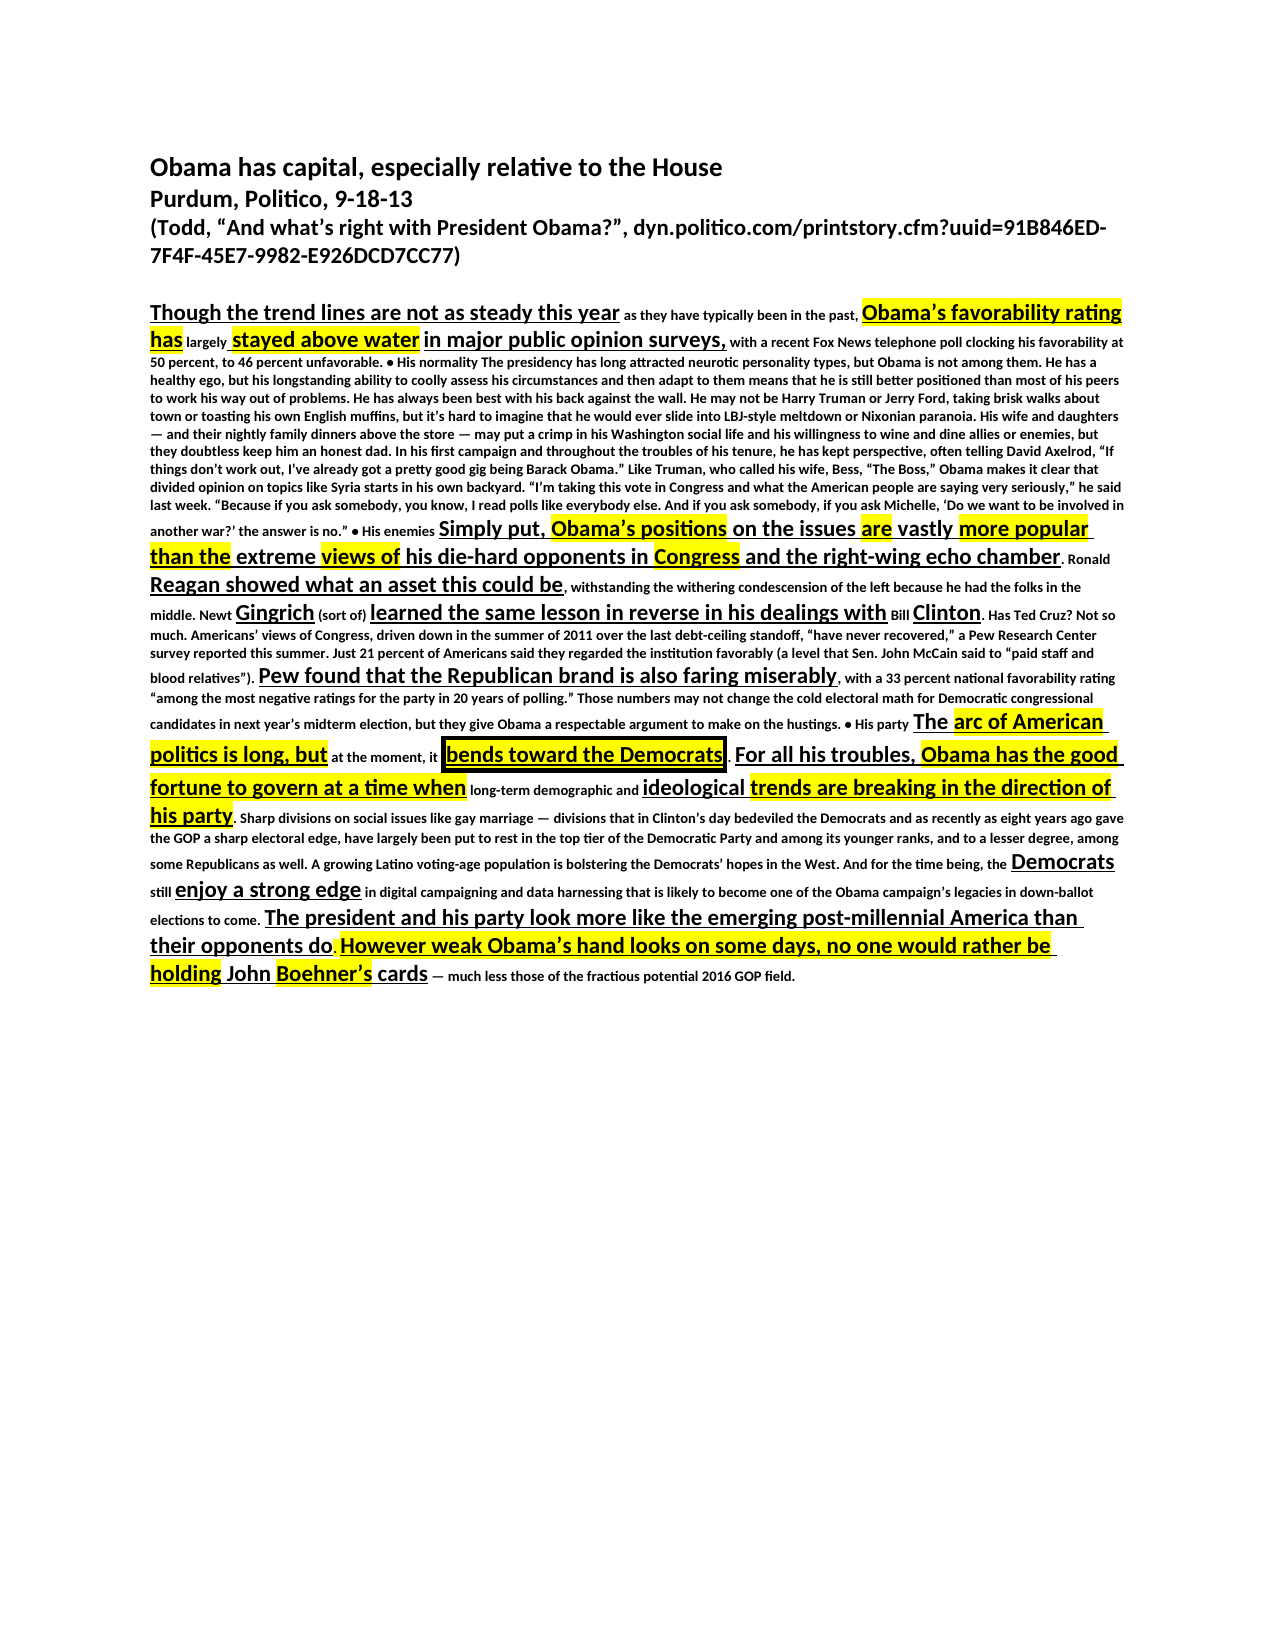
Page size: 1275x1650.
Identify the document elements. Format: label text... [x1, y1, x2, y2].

text Though the trend lines are not as steady this year as they have typically been in the past, Obama’s favorability rating has largely stayed above water in major public opinion surveys, with a recent Fox News telephone poll clocking his favorability at 50 percent, to 46 percent unfavorable. • His normality The presidency has long attracted neurotic personality types, but Obama is not among them. He has a healthy ego, but his longstanding ability to coolly assess his circumstances and then adapt to them means that he is still better positioned than most of his peers to work his way out of problems. He has always been best with his back against the wall. He may not be Harry Truman or Jerry Ford, taking brisk walks about town or toasting his own English muffins, but it’s hard to imagine that he would ever slide into LBJ-style meltdown or Nixonian paranoia. His wife and daughters — and their nightly family dinners above the store — may put a crimp in his Washington social life and his willingness to wine and dine allies or enemies, but they doubtless keep him an honest dad. In his first campaign and throughout the troubles of his tenure, he has kept perspective, often telling David Axelrod, “If things don’t work out, I’ve already got a pretty good gig being Barack Obama.” Like Truman, who called his wife, Bess, “The Boss,” Obama makes it clear that divided opinion on topics like Syria starts in his own backyard. “I’m taking this vote in Congress and what the American people are saying very seriously,” he said last week. “Because if you ask somebody, you know, I read polls like everybody else. And if you ask somebody, if you ask Michelle, ‘Do we want to be involved in another war?’ the answer is no.” • His enemies Simply put, Obama’s positions on the issues are vastly more popular than the extreme views of his die-hard opponents in Congress and the right-wing echo chamber. Ronald Reagan showed what an asset this could be, withstanding the withering condescension of the left because he had the folks in the middle. Newt Gingrich (sort of) learned the same lesson in reverse in his dealings with Bill Clinton. Has Ted Cruz? Not so much. Americans’ views of Congress, driven down in the summer of 2011 over the last debt-ceiling standoff, “have never recovered,” a Pew Research Center survey reported this summer. Just 21 percent of Americans said they regarded the institution favorably (a level that Sen. John McCain said to “paid staff and blood relatives”). Pew found that the Republican brand is also faring miserably, with a 33 percent national favorability rating “among the most negative ratings for the party in 20 years of polling.” Those numbers may not change the cold electoral math for Democratic congressional candidates in next year’s midterm election, but they give Obama a respectable argument to make on the hustings. • His party The arc of American politics is long, but at the moment, it bends toward the Democrats. For all his troubles, Obama has the good fortune to govern at a time when long-term demographic and ideological trends are breaking in the direction of his party. Sharp divisions on social issues like gay marriage — divisions that in Clinton’s day bedeviled the Democrats and as recently as eight years ago gave the GOP a sharp electoral edge, have largely been put to rest in the top tier of the Democratic Party and among its younger ranks, and to a lesser degree, among some Republicans as well. A growing Latino voting-age population is bolstering the Democrats’ hopes in the West. And for the time being, the Democrats still enjoy a strong edge in digital campaigning and data harnessing that is likely to become one of the Obama campaign’s legacies in down-ballot elections to come. The president and his party look more like the emerging post-millennial America than their opponents do. However weak Obama’s hand looks on some days, no one would rather be holding John Boehner’s cards — much less those of the fractious potential 2016 GOP field. [150, 298, 1125, 987]
text Purdum, Politico, 9-18-13 [150, 183, 1125, 213]
subtitle Obama has capital, especially relative to the House [150, 150, 1125, 183]
text (Todd, “And what’s right with President Obama?”, dyn.politico.com/printstory.cfm?uuid=91B846ED-7F4F-45E7-9982-E926DCD7CC77) [150, 213, 1125, 269]
